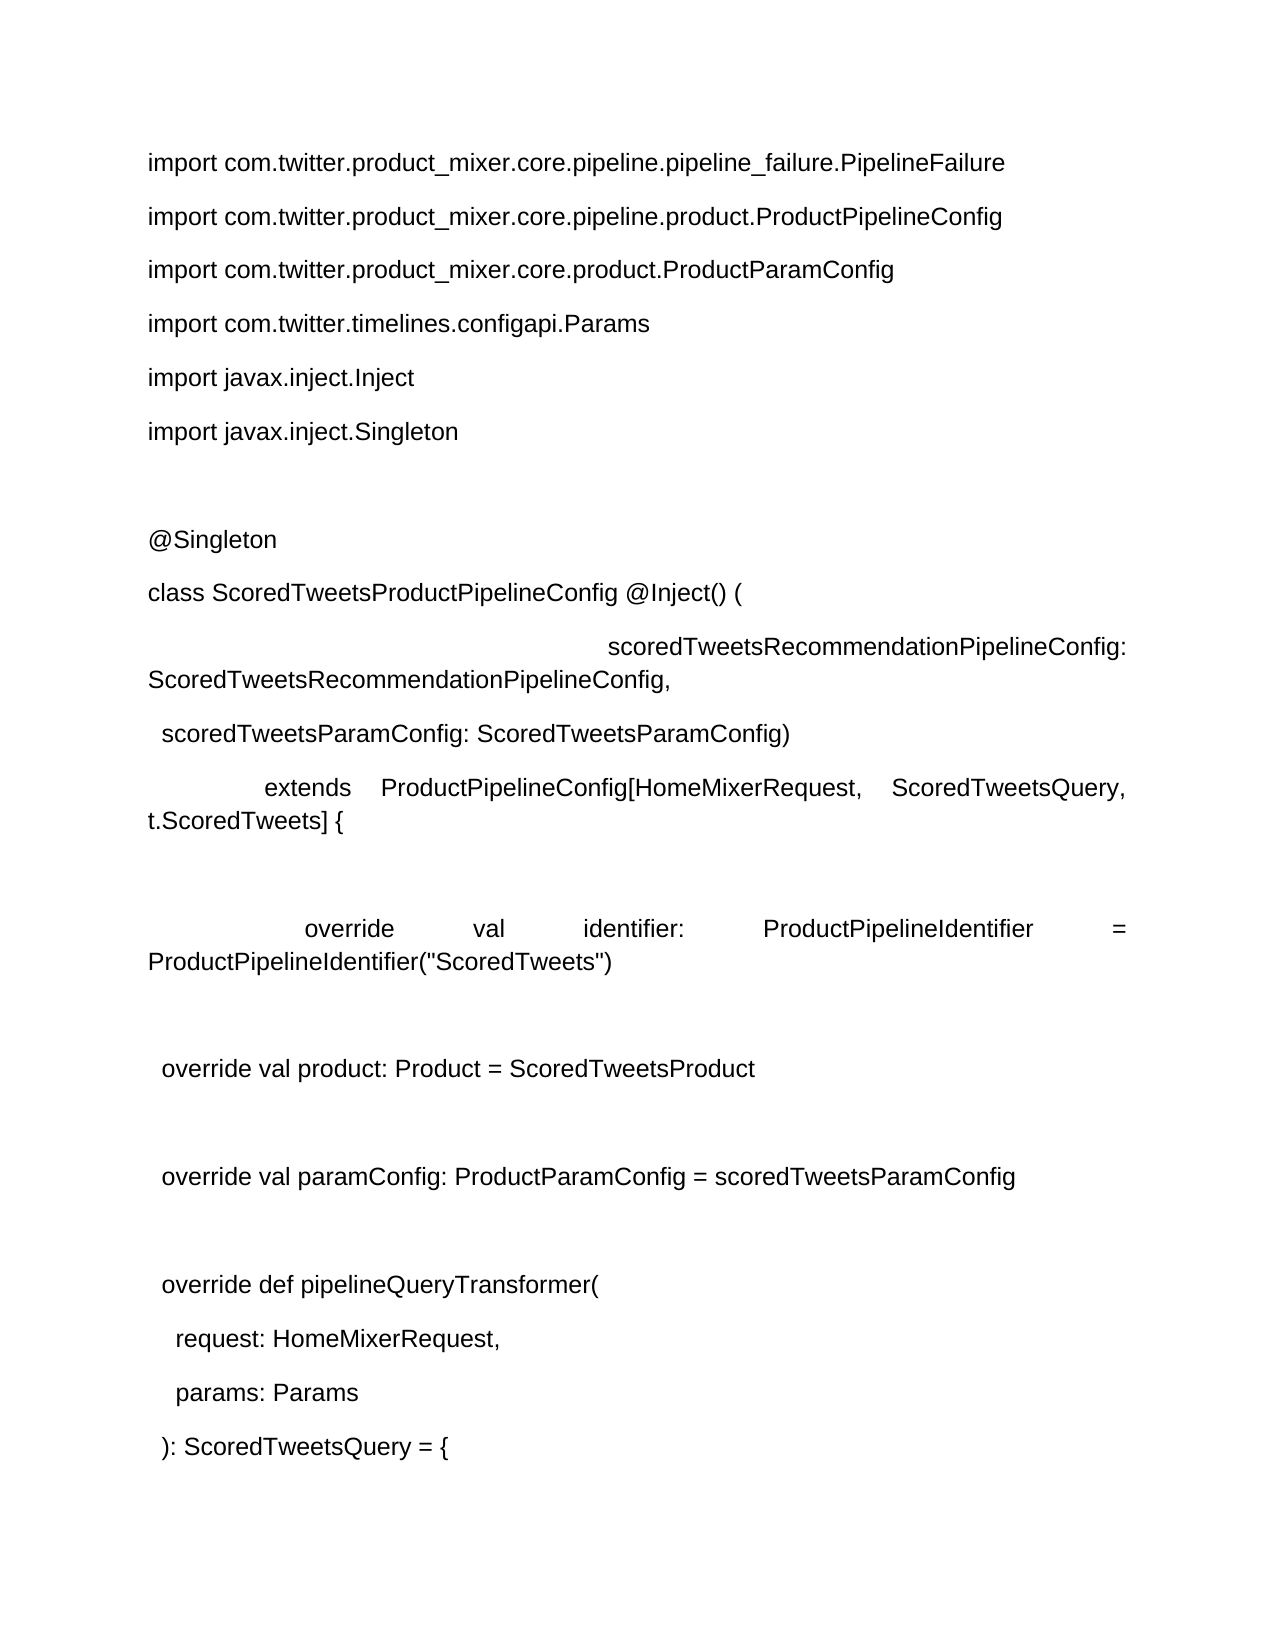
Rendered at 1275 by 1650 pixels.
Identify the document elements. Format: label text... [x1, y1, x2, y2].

text extends ProductPipelineConfig[HomeMixerRequest, ScoredTweetsQuery, t.ScoredTweets] { [148, 773, 1127, 835]
text import javax.inject.Singleton [148, 417, 1127, 446]
text ): ScoredTweetsQuery = { [148, 1431, 1127, 1460]
text class ScoredTweetsProductPipelineConfig @Inject() ( [148, 578, 1127, 607]
text request: HomeMixerRequest, [148, 1324, 1127, 1352]
text override val paramConfig: ProductParamConfig = scoredTweetsParamConfig [148, 1162, 1127, 1191]
text import com.twitter.timelines.configapi.Params [148, 309, 1127, 338]
text scoredTweetsRecommendationPipelineConfig: ScoredTweetsRecommendationPipelineConfig, [148, 632, 1127, 694]
text import com.twitter.product_mixer.core.product.ProductParamConfig [148, 255, 1127, 284]
text override val product: Product = ScoredTweetsProduct [148, 1054, 1127, 1083]
text import com.twitter.product_mixer.core.pipeline.product.ProductPipelineConfig [148, 201, 1127, 230]
text import javax.inject.Inject [148, 363, 1127, 392]
text scoredTweetsParamConfig: ScoredTweetsParamConfig) [148, 719, 1127, 748]
text override def pipelineQueryTransformer( [148, 1270, 1127, 1299]
text import com.twitter.product_mixer.core.pipeline.pipeline_failure.PipelineFailure [148, 148, 1127, 176]
text @Singleton [148, 524, 1127, 553]
text override val identifier: ProductPipelineIdentifier = ProductPipelineIdentifier("ScoredTweets") [148, 914, 1127, 976]
text params: Params [148, 1378, 1127, 1406]
